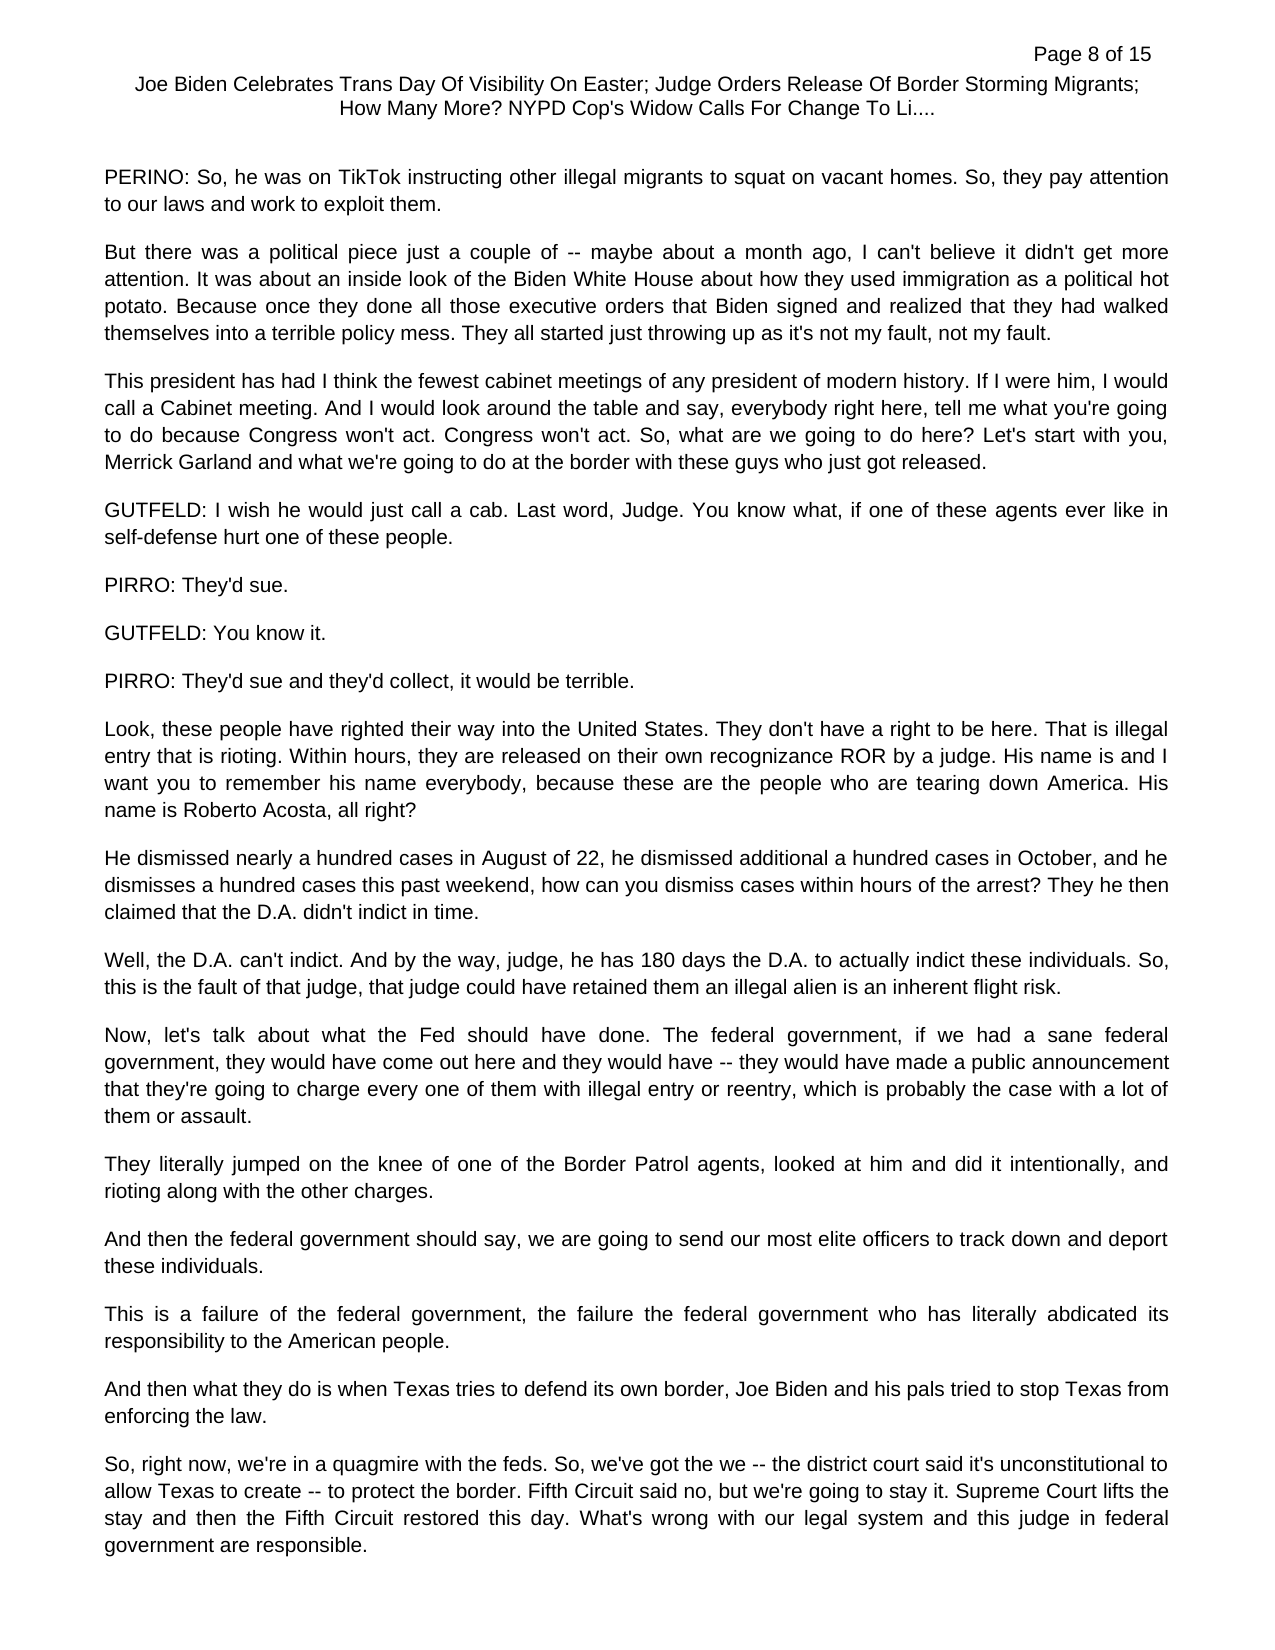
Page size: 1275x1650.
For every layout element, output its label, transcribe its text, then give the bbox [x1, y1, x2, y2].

text PIRRO: They'd sue. [104, 570, 1171, 597]
text But there was a political piece just a couple of -- maybe about a month ago, I can't believe it didn't get more attention. It was about an inside look of the Biden White House about how they used immigration as a political hot potato. Because once they done all those executive orders that Biden signed and realized that they had walked themselves into a terrible policy mess. They all started just throwing up as it's not my fault, not my fault. [104, 236, 1171, 345]
text So, right now, we're in a quagmire with the feds. So, we've got the we -- the district court said it's unconstitutional to allow Texas to create -- to protect the border. Fifth Circuit said no, but we're going to stay it. Supreme Court lifts the stay and then the Fifth Circuit restored this day. What's wrong with our legal system and this judge in federal government are responsible. [104, 1449, 1171, 1557]
text PERINO: So, he was on TikTok instructing other illegal migrants to squat on vacant homes. So, they pay attention to our laws and work to exploit them. [104, 161, 1171, 216]
text Well, the D.A. can't indict. And by the way, judge, he has 180 days the D.A. to actually indict these individuals. So, this is the fault of that judge, that judge could have retained them an illegal alien is an inherent flight risk. [104, 945, 1171, 999]
text GUTFELD: You know it. [104, 618, 1171, 645]
text He dismissed nearly a hundred cases in August of 22, he dismissed additional a hundred cases in October, and he dismisses a hundred cases this past weekend, how can you dismiss cases within hours of the arrest? They he then claimed that the D.A. didn't indict in time. [104, 843, 1171, 924]
text PIRRO: They'd sue and they'd collect, it would be terrible. [104, 666, 1171, 693]
text Now, let's talk about what the Fed should have done. The federal government, if we had a sane federal government, they would have come out here and they would have -- they would have made a public announcement that they're going to charge every one of them with illegal entry or reentry, which is probably the case with a lot of them or assault. [104, 1020, 1171, 1128]
text Look, these people have righted their way into the United States. They don't have a right to be here. That is illegal entry that is rioting. Within hours, they are released on their own recognizance ROR by a judge. His name is and I want you to remember his name everybody, because these are the people who are tearing down America. His name is Roberto Acosta, all right? [104, 713, 1171, 822]
text This president has had I think the fewest cabinet meetings of any president of modern history. If I were him, I would call a Cabinet meeting. And I would look around the table and say, everybody right here, tell me what you're going to do because Congress won't act. Congress won't act. So, what are we going to do here? Let's start with you, Merrick Garland and what we're going to do at the border with these guys who just got released. [104, 366, 1171, 474]
text GUTFELD: I wish he would just call a cab. Last word, Judge. You know what, if one of these agents ever like in self-defense hurt one of these people. [104, 495, 1171, 549]
text And then what they do is when Texas tries to defend its own border, Joe Biden and his pals tried to stop Texas from enforcing the law. [104, 1374, 1171, 1428]
text They literally jumped on the knee of one of the Border Patrol agents, looked at him and did it intentionally, and rioting along with the other charges. [104, 1149, 1171, 1203]
text And then the federal government should say, we are going to send our most elite officers to track down and deport these individuals. [104, 1224, 1171, 1278]
text This is a failure of the federal government, the failure the federal government who has literally abdicated its responsibility to the American people. [104, 1299, 1171, 1353]
